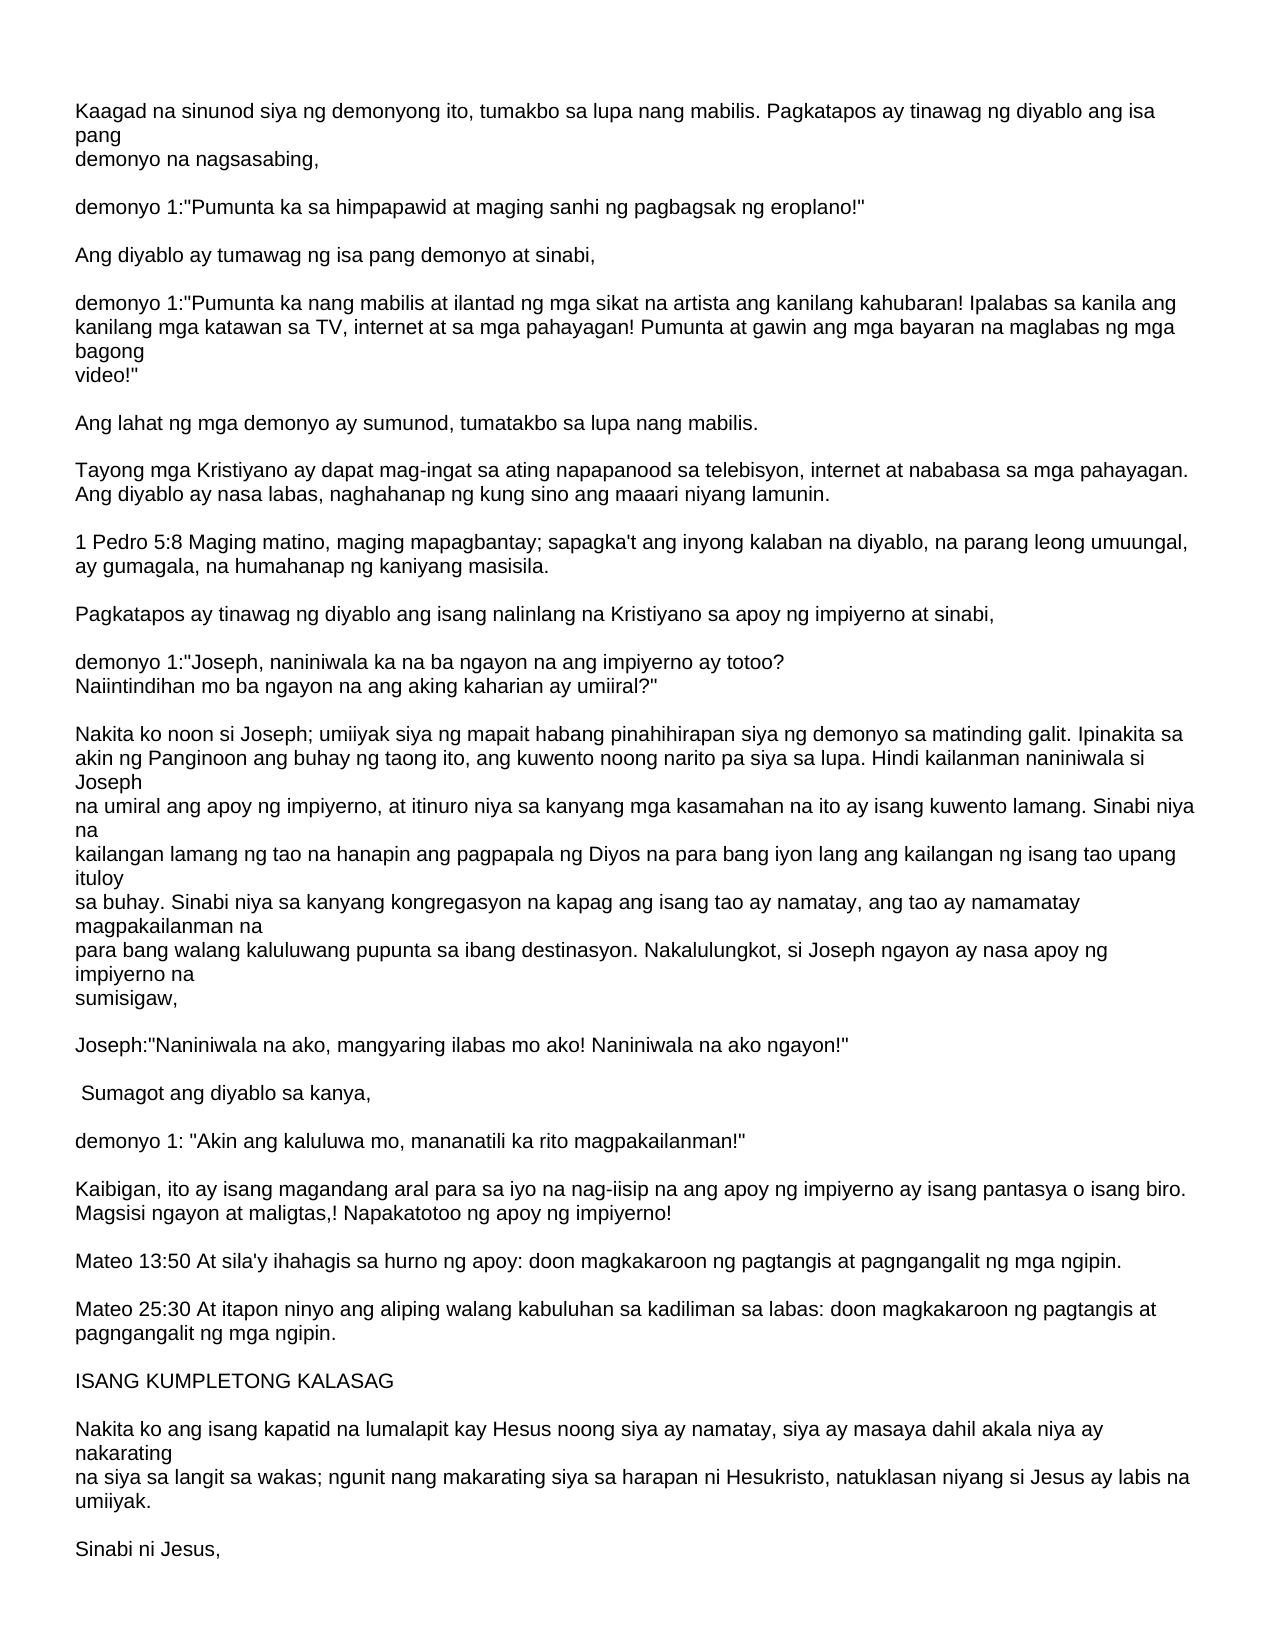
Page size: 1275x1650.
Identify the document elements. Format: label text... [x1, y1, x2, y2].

text ay gumagala, na humahanap ng kaniyang masisila. [75, 554, 1200, 578]
text Mateo 13:50 At sila'y ihahagis sa hurno ng apoy: doon magkakaroon ng pagtangis at pagngangalit ng mga ngipin. [75, 1249, 1200, 1273]
text Kaagad na sinunod siya ng demonyong ito, tumakbo sa lupa nang mabilis. Pagkatapos ay tinawag ng diyablo ang isa pang [75, 99, 1200, 147]
text Kaibigan, ito ay isang magandang aral para sa iyo na nag-iisip na ang apoy ng impiyerno ay isang pantasya o isang biro. [75, 1177, 1200, 1201]
text kanilang mga katawan sa TV, internet at sa mga pahayagan! Pumunta at gawin ang mga bayaran na maglabas ng mga bagong [75, 314, 1200, 362]
text pagngangalit ng mga ngipin. [75, 1321, 1200, 1345]
text Joseph:"Naniniwala na ako, mangyaring ilabas mo ako! Naniniwala na ako ngayon!" [75, 1033, 1200, 1057]
text Pagkatapos ay tinawag ng diyablo ang isang nalinlang na Kristiyano sa apoy ng impiyerno at sinabi, [75, 602, 1200, 626]
text Sinabi ni Jesus, [75, 1536, 1200, 1560]
text demonyo na nagsasabing, [75, 147, 1200, 171]
text video!" [75, 362, 1200, 386]
text kailangan lamang ng tao na hanapin ang pagpapala ng Diyos na para bang iyon lang ang kailangan ng isang tao upang ituloy [75, 842, 1200, 889]
text para bang walang kaluluwang pupunta sa ibang destinasyon. Nakalulungkot, si Joseph ngayon ay nasa apoy ng impiyerno na [75, 937, 1200, 985]
text akin ng Panginoon ang buhay ng taong ito, ang kuwento noong narito pa siya sa lupa. Hindi kailanman naniniwala si Joseph [75, 746, 1200, 794]
text Ang diyablo ay tumawag ng isa pang demonyo at sinabi, [75, 243, 1200, 267]
text demonyo 1:"Pumunta ka nang mabilis at ilantad ng mga sikat na artista ang kanilang kahubaran! Ipalabas sa kanila ang [75, 291, 1200, 314]
text demonyo 1:"Joseph, naniniwala ka na ba ngayon na ang impiyerno ay totoo? [75, 650, 1200, 674]
text na umiral ang apoy ng impiyerno, at itinuro niya sa kanyang mga kasamahan na ito ay isang kuwento lamang. Sinabi niya na [75, 794, 1200, 842]
text ISANG KUMPLETONG KALASAG [75, 1369, 1200, 1393]
text Nakita ko ang isang kapatid na lumalapit kay Hesus noong siya ay namatay, siya ay masaya dahil akala niya ay nakarating [75, 1417, 1200, 1464]
text Mateo 25:30 At itapon ninyo ang aliping walang kabuluhan sa kadiliman sa labas: doon magkakaroon ng pagtangis at [75, 1297, 1200, 1321]
text demonyo 1:"Pumunta ka sa himpapawid at maging sanhi ng pagbagsak ng eroplano!" [75, 195, 1200, 219]
text sa buhay. Sinabi niya sa kanyang kongregasyon na kapag ang isang tao ay namatay, ang tao ay namamatay magpakailanman na [75, 889, 1200, 937]
text Ang diyablo ay nasa labas, naghahanap ng kung sino ang maaari niyang lamunin. [75, 482, 1200, 506]
text Nakita ko noon si Joseph; umiiyak siya ng mapait habang pinahihirapan siya ng demonyo sa matinding galit. Ipinakita sa [75, 722, 1200, 746]
text sumisigaw, [75, 985, 1200, 1009]
text na siya sa langit sa wakas; ngunit nang makarating siya sa harapan ni Hesukristo, natuklasan niyang si Jesus ay labis na [75, 1464, 1200, 1488]
text demonyo 1: "Akin ang kaluluwa mo, mananatili ka rito magpakailanman!" [75, 1129, 1200, 1153]
text 1 Pedro 5:8 Maging matino, maging mapagbantay; sapagka't ang inyong kalaban na diyablo, na parang leong umuungal, [75, 530, 1200, 554]
text Magsisi ngayon at maligtas,! Napakatotoo ng apoy ng impiyerno! [75, 1201, 1200, 1225]
text Sumagot ang diyablo sa kanya, [75, 1081, 1200, 1105]
text Ang lahat ng mga demonyo ay sumunod, tumatakbo sa lupa nang mabilis. [75, 410, 1200, 434]
text umiiyak. [75, 1488, 1200, 1512]
text Naiintindihan mo ba ngayon na ang aking kaharian ay umiiral?" [75, 674, 1200, 698]
text Tayong mga Kristiyano ay dapat mag-ingat sa ating napapanood sa telebisyon, internet at nababasa sa mga pahayagan. [75, 458, 1200, 482]
